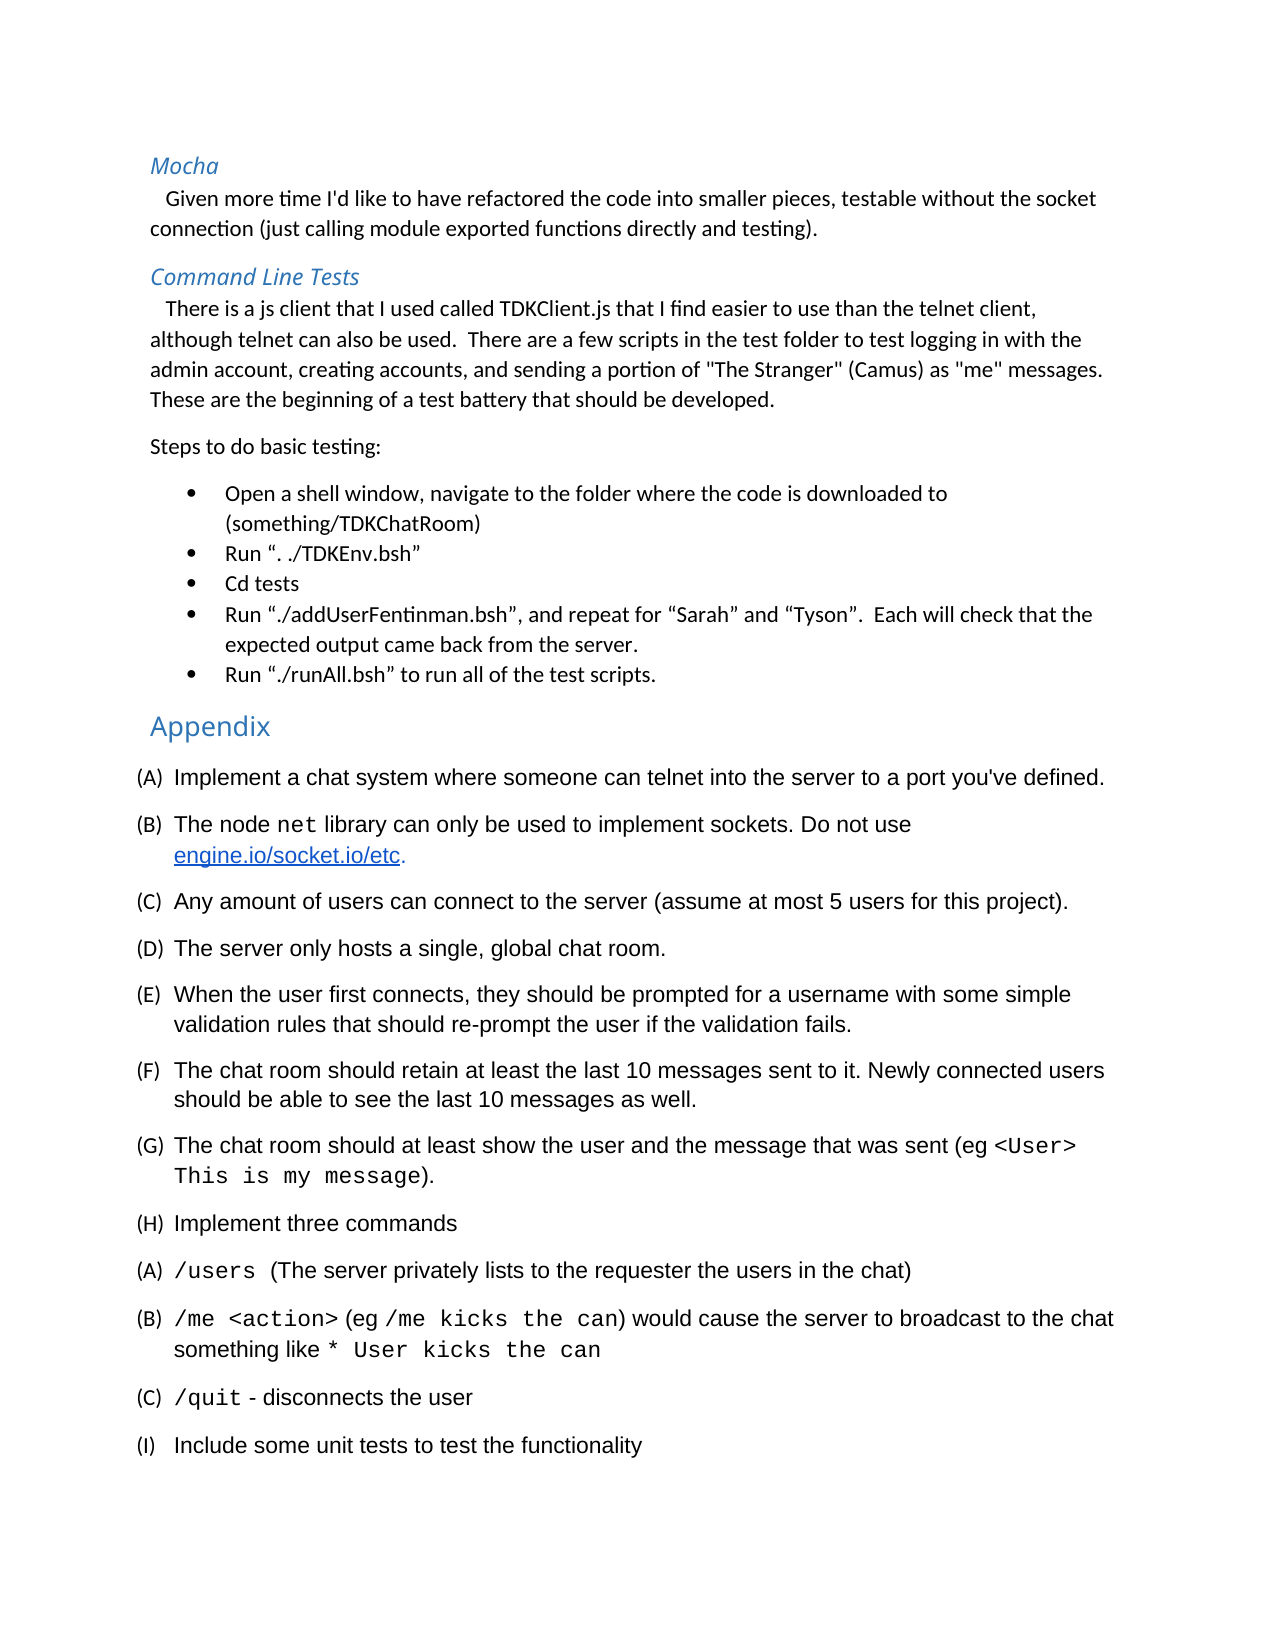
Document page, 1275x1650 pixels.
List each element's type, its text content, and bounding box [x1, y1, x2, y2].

list /users (The server privately lists to the requester the users in the chat) [136, 1256, 1125, 1285]
list /quit - disconnects the user [136, 1383, 1125, 1412]
list Open a shell window, navigate to the folder where the code is downloaded to (something/TDKChatRoom) [187, 479, 1125, 537]
list The node net library can only be used to implement sockets. Do not use engine.io/socket.io/etc. [136, 810, 1125, 868]
text There is a js client that I used called TDKClient.js that I find easier to use than the telnet client, although telnet can also be used. There are a few scripts in the test folder to test logging in with the admin account, creating accounts, and sending a portion of "The Stranger" (Camus) as "me" messages. These are the beginning of a test battery that should be developed. [150, 294, 1125, 413]
list The chat room should at least show the user and the message that was sent (eg <User> This is my message). [136, 1131, 1125, 1191]
list The server only hosts a single, global chat room. [136, 934, 1125, 962]
list Implement three commands [136, 1209, 1125, 1237]
list Run “. ./TDKEnv.bsh” [187, 539, 1125, 567]
list The chat room should retain at least the last 10 messages sent to it. Newly connected users should be able to see the last 10 messages as well. [136, 1056, 1125, 1112]
subtitle Command Line Tests [150, 261, 1125, 292]
text Steps to do basic testing: [150, 432, 1125, 460]
list Run “./addUserFentinman.bsh”, and repeat for “Sarah” and “Tyson”. Each will check that the expected output came back from the server. [187, 600, 1125, 658]
list Run “./runAll.bsh” to run all of the test scripts. [187, 660, 1125, 688]
text Given more time I'd like to have refactored the code into smaller pieces, testable without the socket connection (just calling module exported functions directly and testing). [150, 184, 1125, 242]
subtitle Mocha [150, 150, 1125, 181]
text Appendix [150, 707, 1125, 744]
list /me <action> (eg /me kicks the can) would cause the server to broadcast to the chat something like * User kicks the can [136, 1304, 1125, 1364]
list Include some unit tests to test the functionality [136, 1431, 1125, 1459]
list When the user first connects, they should be prompted for a username with some simple validation rules that should re-prompt the user if the validation fails. [136, 981, 1125, 1037]
list Implement a chat system where someone can telnet into the server to a port you've defined. [136, 763, 1125, 792]
list Any amount of users can connect to the server (assume at most 5 users for this project). [136, 887, 1125, 915]
list Cd tests [187, 569, 1125, 598]
